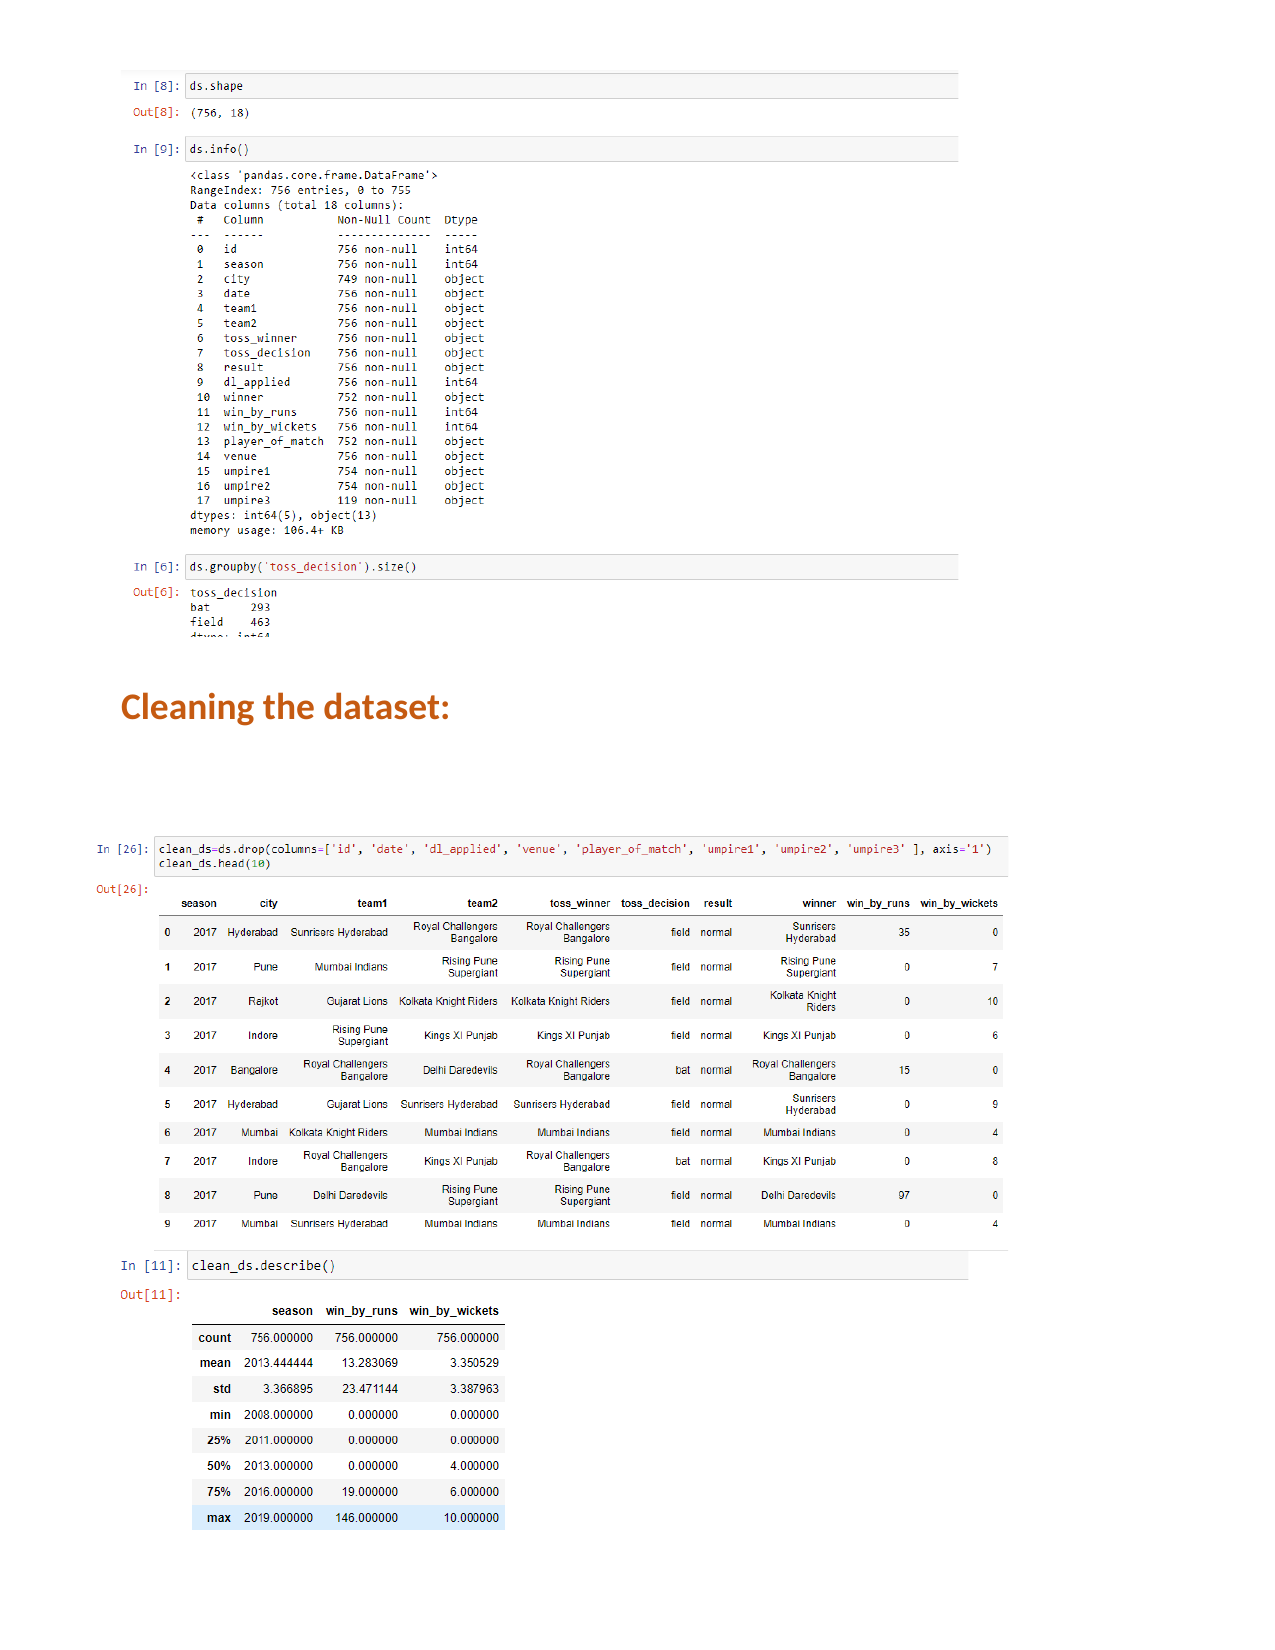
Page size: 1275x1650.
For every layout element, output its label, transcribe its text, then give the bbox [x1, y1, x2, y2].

picture [120, 70, 959, 637]
picture [96, 836, 1009, 1530]
text Cleaning the dataset: [77, 683, 1217, 728]
